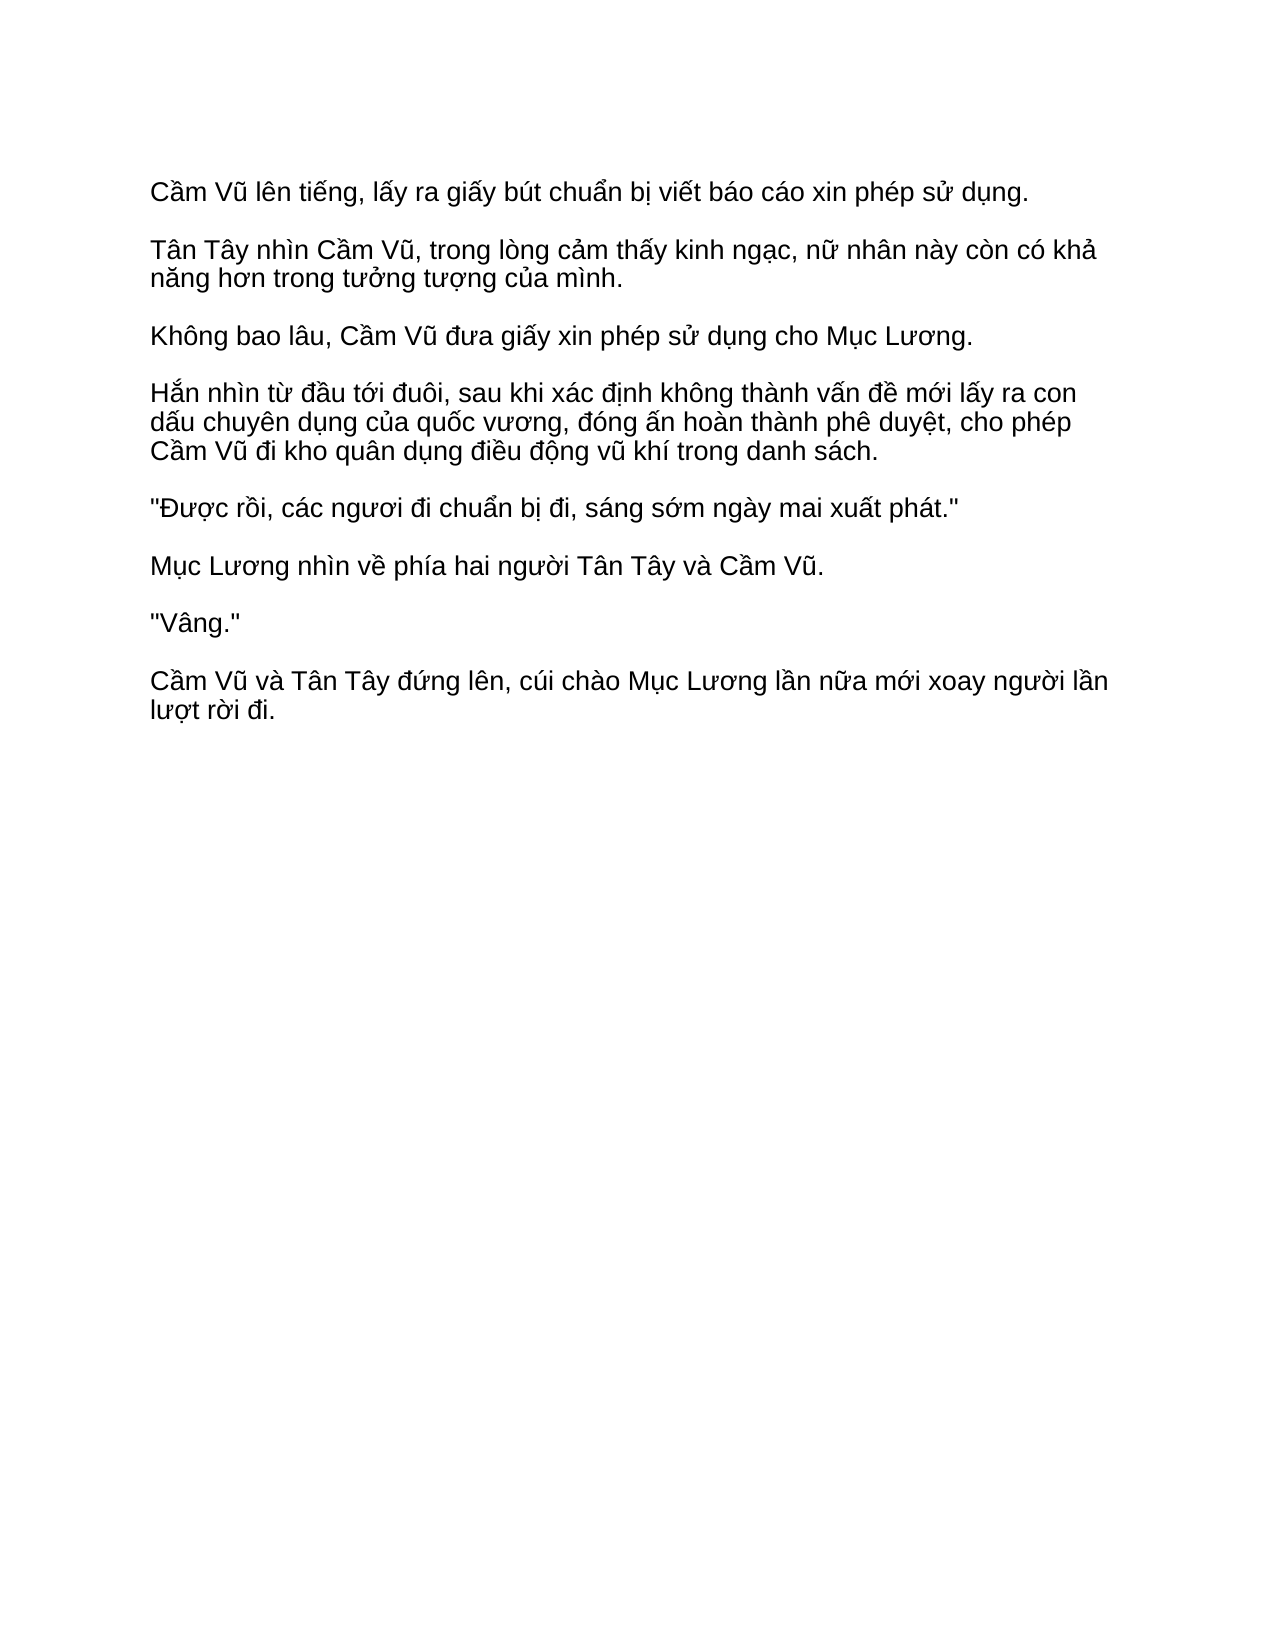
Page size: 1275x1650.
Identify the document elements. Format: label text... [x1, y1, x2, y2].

text Cầm Vũ và Tân Tây đứng lên, cúi chào Mục Lương lần nữa mới xoay người lần lượt rời đi. [150, 667, 1125, 725]
text "Được rồi, các ngươi đi chuẩn bị đi, sáng sớm ngày mai xuất phát." [150, 495, 1125, 524]
text Cầm Vũ lên tiếng, lấy ra giấy bút chuẩn bị viết báo cáo xin phép sử dụng. [150, 179, 1125, 207]
text Tân Tây nhìn Cầm Vũ, trong lòng cảm thấy kinh ngạc, nữ nhân này còn có khả năng hơn trong tưởng tượng của mình. [150, 236, 1125, 294]
text Mục Lương nhìn về phía hai người Tân Tây và Cầm Vũ. [150, 552, 1125, 581]
text Không bao lâu, Cầm Vũ đưa giấy xin phép sử dụng cho Mục Lương. [150, 322, 1125, 351]
text "Vâng." [150, 610, 1125, 639]
text Hắn nhìn từ đầu tới đuôi, sau khi xác định không thành vấn đề mới lấy ra con dấu chuyên dụng của quốc vương, đóng ấn hoàn thành phê duyệt, cho phép Cầm Vũ đi kho quân dụng điều động vũ khí trong danh sách. [150, 380, 1125, 466]
